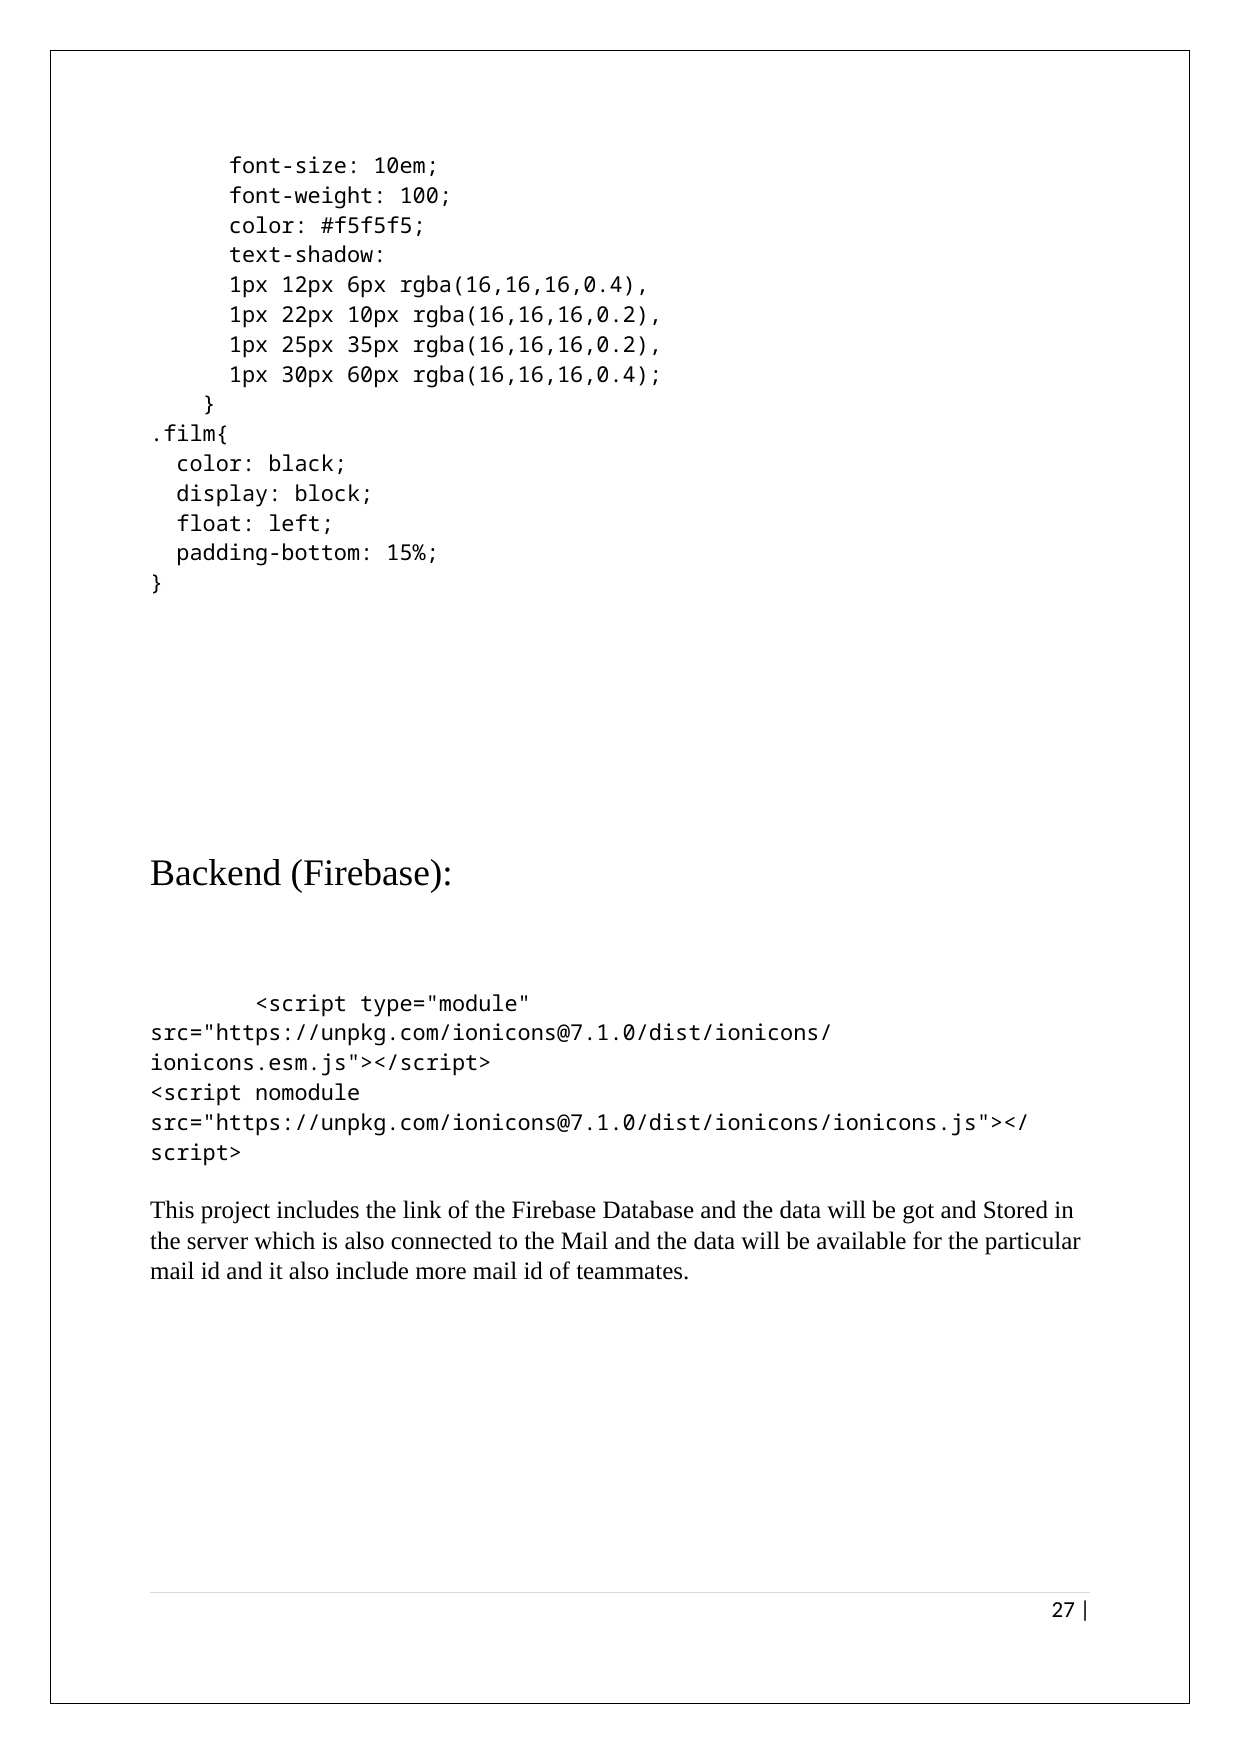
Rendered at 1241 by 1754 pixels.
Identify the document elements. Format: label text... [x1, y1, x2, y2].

text color: black; [150, 448, 1090, 478]
text color: #f5f5f5; [150, 209, 1090, 239]
text 1px 12px 6px rgba(16,16,16,0.4), [150, 269, 1090, 299]
text } [150, 567, 1090, 597]
text This project includes the link of the Firebase Database and the data will be got and Stored in the server which is also connected to the Mail and the data will be available for the particular mail id and it also include more mail id of teammates. [150, 1195, 1090, 1285]
text 1px 30px 60px rgba(16,16,16,0.4); [150, 358, 1090, 388]
text 1px 22px 10px rgba(16,16,16,0.2), [150, 299, 1090, 329]
text } [150, 388, 1090, 418]
text float: left; [150, 507, 1090, 537]
text font-weight: 100; [150, 180, 1090, 209]
text padding-bottom: 15%; [150, 537, 1090, 567]
text <script nomodule src="https://unpkg.com/ionicons@7.1.0/dist/ionicons/ionicons.js"></script> [150, 1077, 1090, 1166]
text Backend (Firebase): [150, 850, 1090, 893]
text text-shadow: [150, 239, 1090, 269]
text .film{ [150, 418, 1090, 448]
text display: block; [150, 478, 1090, 507]
text 1px 25px 35px rgba(16,16,16,0.2), [150, 329, 1090, 358]
text font-size: 10em; [150, 150, 1090, 180]
text src="https://unpkg.com/ionicons@7.1.0/dist/ionicons/ionicons.esm.js"></script> [150, 1017, 1090, 1077]
text <script type="module" [150, 987, 1090, 1017]
